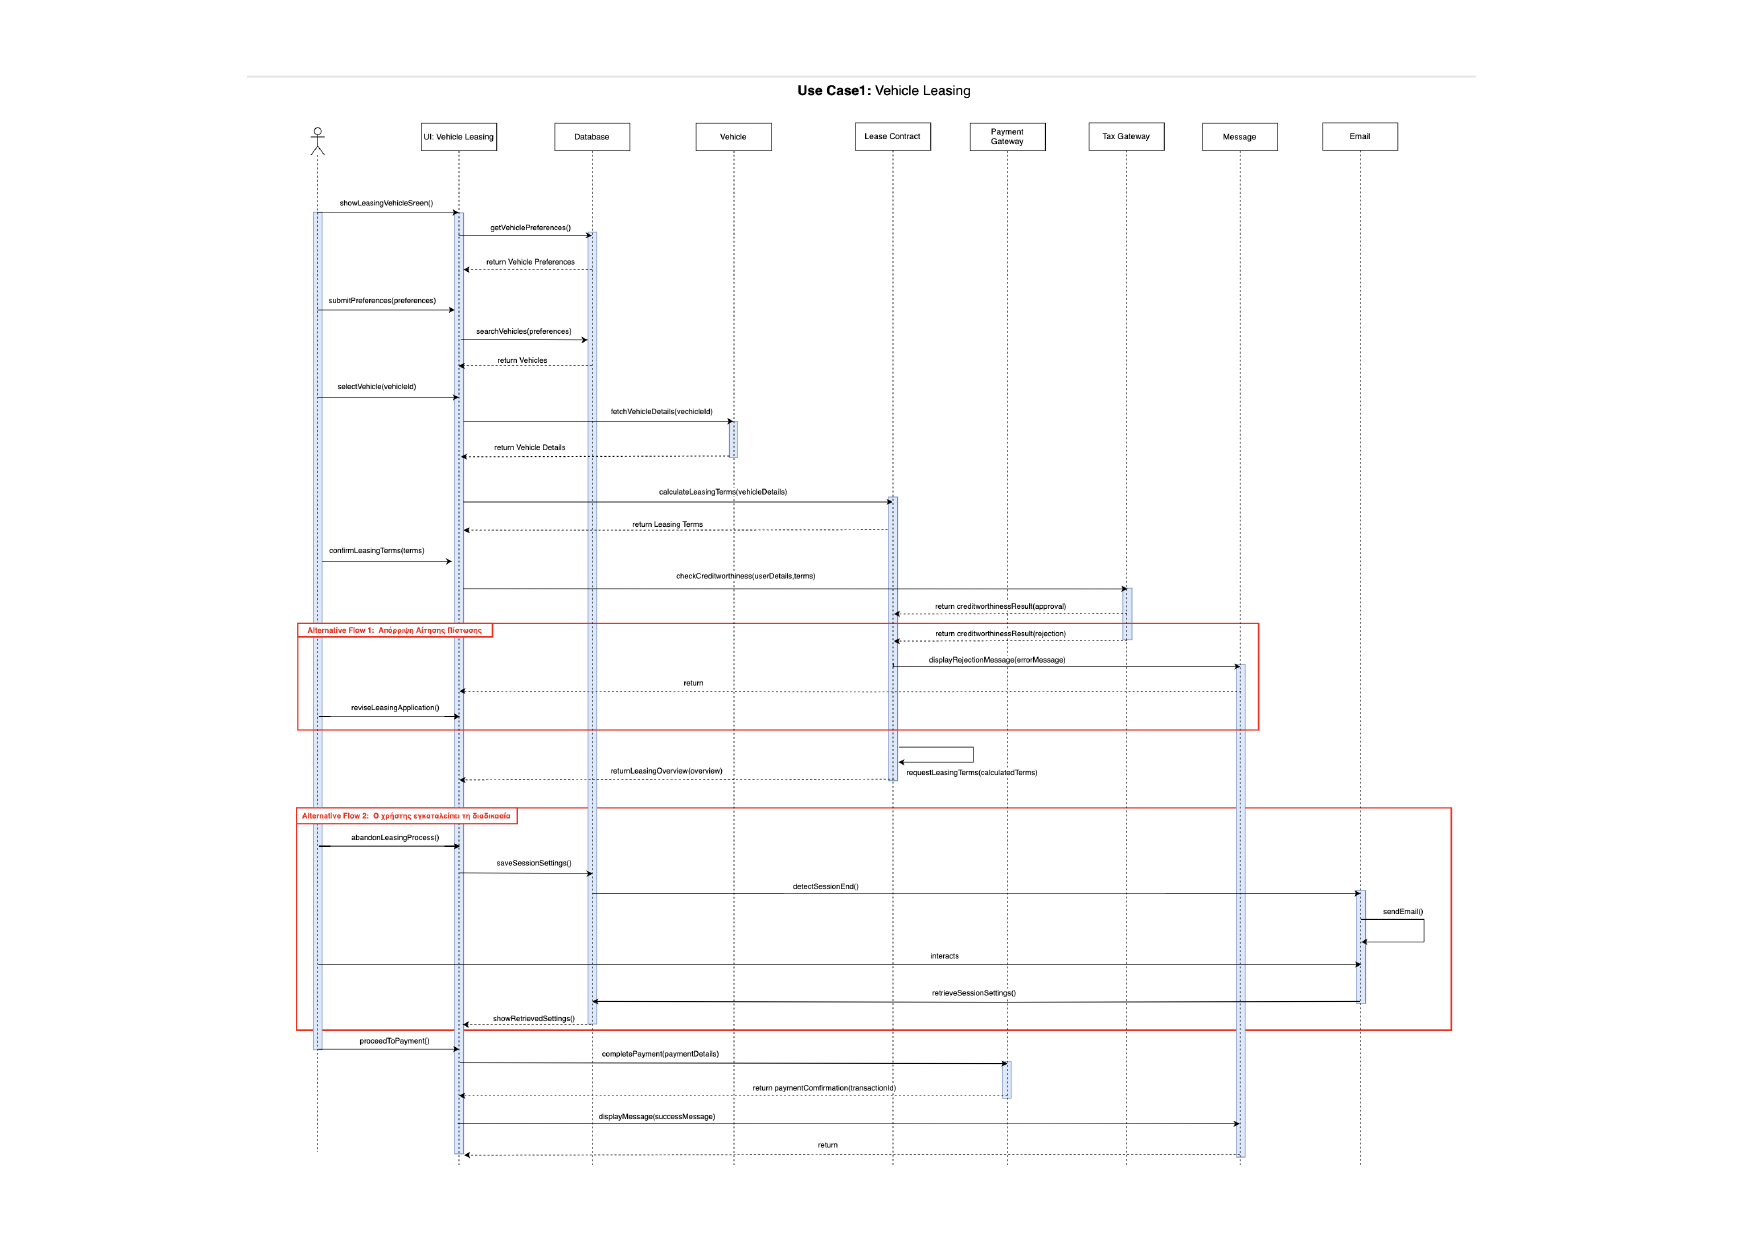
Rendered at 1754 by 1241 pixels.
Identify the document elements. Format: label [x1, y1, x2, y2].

picture [246, 75, 1476, 1166]
